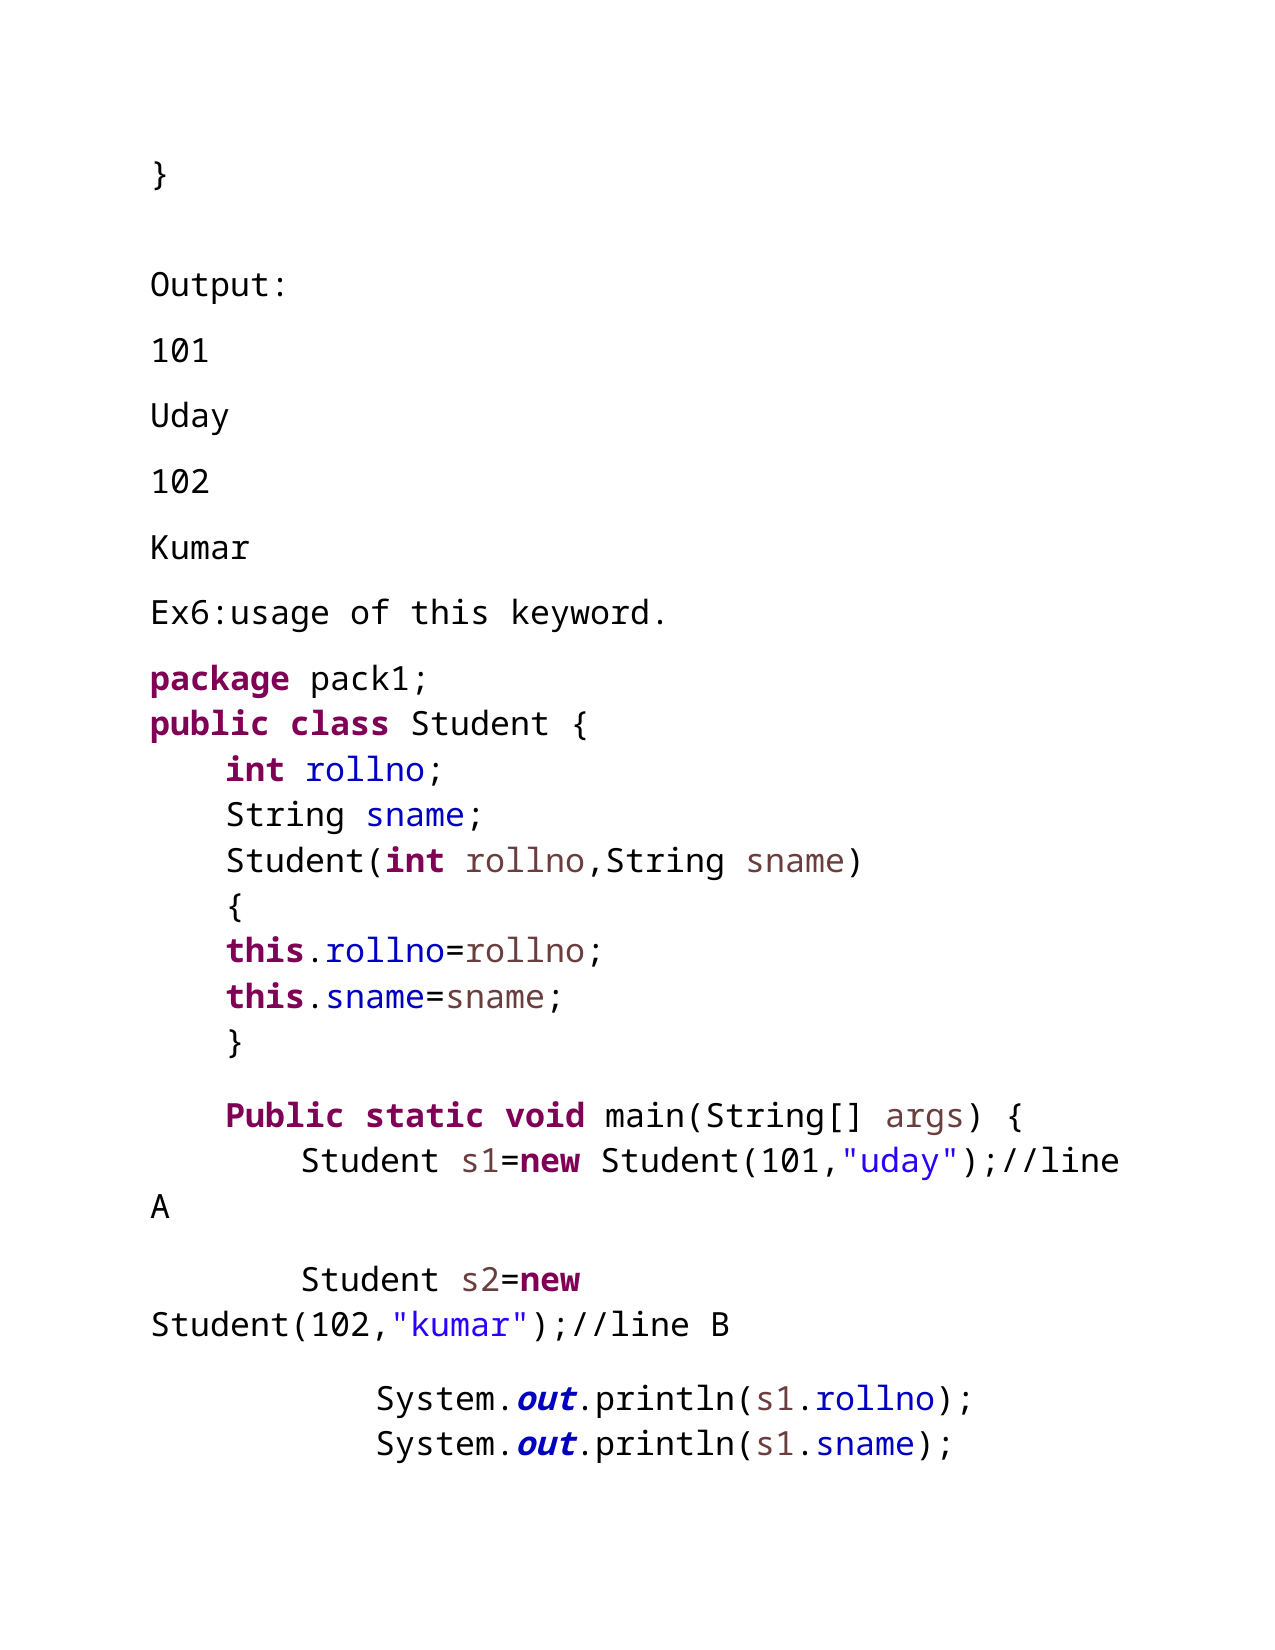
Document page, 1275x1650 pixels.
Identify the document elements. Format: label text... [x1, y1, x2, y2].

text 101 [150, 327, 1125, 372]
text this.sname=sname; [150, 973, 1125, 1018]
text this.rollno=rollno; [150, 927, 1125, 973]
text Output: [150, 261, 1125, 306]
text Student s2=new Student(102,"kumar");//line B [150, 1256, 1125, 1347]
text Public static void main(String[] args) { [150, 1092, 1125, 1137]
text Student s1=new Student(101,"uday");//line A [150, 1137, 1125, 1228]
text String sname; [150, 791, 1125, 836]
text { [150, 882, 1125, 927]
text Ex6:usage of this keyword. [150, 589, 1125, 634]
text } [150, 1018, 1125, 1063]
text Kumar [150, 523, 1125, 569]
text 102 [150, 458, 1125, 503]
text System.out.println(s1.rollno); [150, 1375, 1125, 1420]
text package pack1; [150, 655, 1125, 700]
text } [150, 150, 1125, 195]
text public class Student { [150, 700, 1125, 746]
text int rollno; [150, 746, 1125, 791]
text Uday [150, 392, 1125, 438]
text Student(int rollno,String sname) [150, 836, 1125, 882]
text System.out.println(s1.sname); [150, 1420, 1125, 1466]
